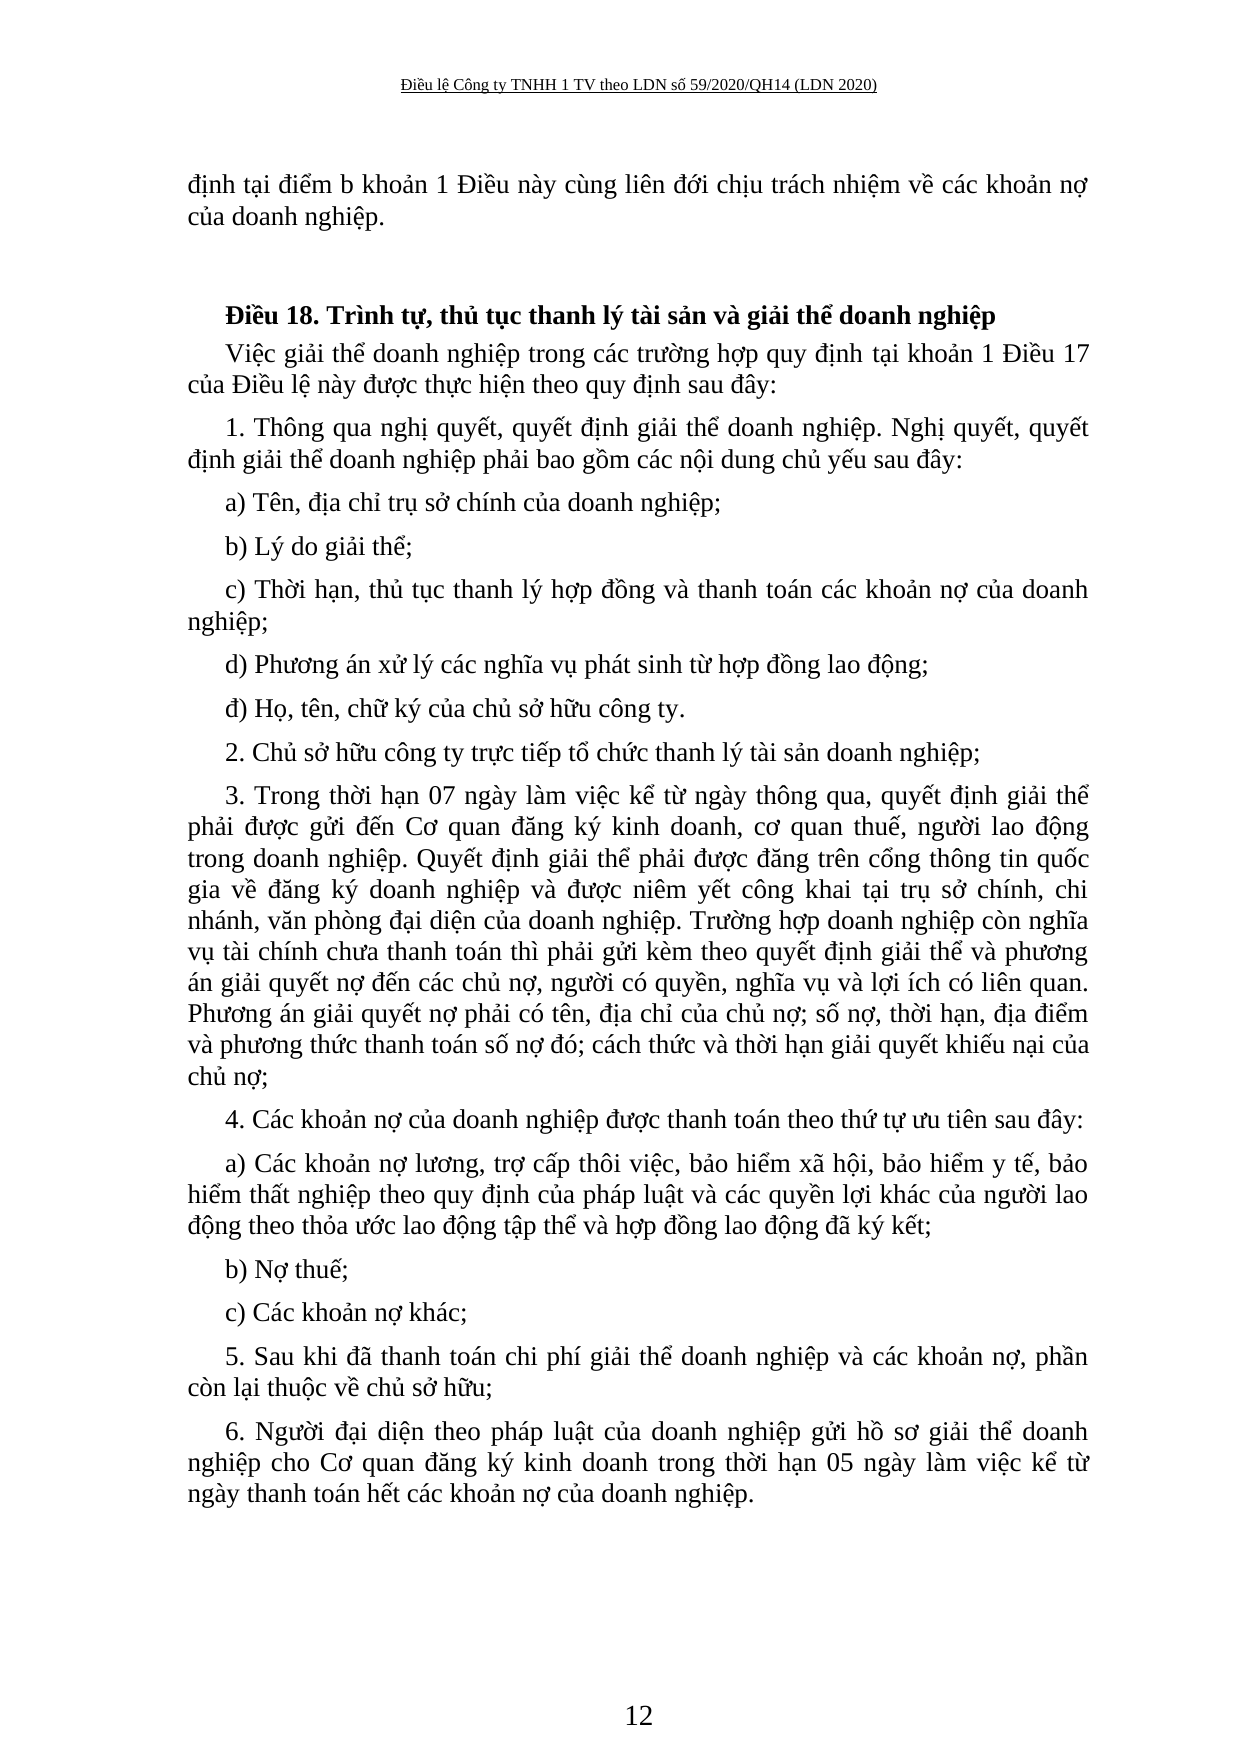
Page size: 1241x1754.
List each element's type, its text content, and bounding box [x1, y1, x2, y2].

text 4. Các khoản nợ của doanh nghiệp được thanh toán theo thứ tự ưu tiên sau đây: [187, 1103, 1090, 1134]
text 3. Trong thời hạn 07 ngày làm việc kể từ ngày thông qua, quyết định giải thể phải được gửi đến Cơ quan đăng ký kinh doanh, cơ quan thuế, người lao động trong doanh nghiệp. Quyết định giải thể phải được đăng trên cổng thông tin quốc gia về đăng ký doanh nghiệp và được niêm yết công khai tại trụ sở chính, chi nhánh, văn phòng đại diện của doanh nghiệp. Trường hợp doanh nghiệp còn nghĩa vụ tài chính chưa thanh toán thì phải gửi kèm theo quyết định giải thể và phương án giải quyết nợ đến các chủ nợ, người có quyền, nghĩa vụ và lợi ích có liên quan. Phương án giải quyết nợ phải có tên, địa chỉ của chủ nợ; số nợ, thời hạn, địa điểm và phương thức thanh toán số nợ đó; cách thức và thời hạn giải quyết khiếu nại của chủ nợ; [187, 779, 1090, 1091]
text b) Nợ thuế; [187, 1253, 1090, 1284]
text c) Các khoản nợ khác; [187, 1297, 1090, 1328]
text a) Tên, địa chỉ trụ sở chính của doanh nghiệp; [187, 486, 1090, 517]
text a) Các khoản nợ lương, trợ cấp thôi việc, bảo hiểm xã hội, bảo hiểm y tế, bảo hiểm thất nghiệp theo quy định của pháp luật và các quyền lợi khác của người lao động theo thỏa ước lao động tập thể và hợp đồng lao động đã ký kết; [187, 1147, 1090, 1240]
text c) Thời hạn, thủ tục thanh lý hợp đồng và thanh toán các khoản nợ của doanh nghiệp; [187, 574, 1090, 636]
text b) Lý do giải thể; [187, 530, 1090, 561]
text d) Phương án xử lý các nghĩa vụ phát sinh từ hợp đồng lao động; [187, 648, 1090, 679]
text 6. Người đại diện theo pháp luật của doanh nghiệp gửi hồ sơ giải thể doanh nghiệp cho Cơ quan đăng ký kinh doanh trong thời hạn 05 ngày làm việc kể từ ngày thanh toán hết các khoản nợ của doanh nghiệp. [187, 1415, 1090, 1508]
text 1. Thông qua nghị quyết, quyết định giải thể doanh nghiệp. Nghị quyết, quyết định giải thể doanh nghiệp phải bao gồm các nội dung chủ yếu sau đây: [187, 412, 1090, 474]
text 2. Chủ sở hữu công ty trực tiếp tổ chức thanh lý tài sản doanh nghiệp; [187, 736, 1090, 767]
subtitle Điều 18. Trình tự, thủ tục thanh lý tài sản và giải thể doanh nghiệp [187, 299, 1090, 331]
text đ) Họ, tên, chữ ký của chủ sở hữu công ty. [187, 692, 1090, 723]
text Việc giải thể doanh nghiệp trong các trường hợp quy định tại khoản 1 Điều 17 của Điều lệ này được thực hiện theo quy định sau đây: [187, 337, 1090, 399]
text 5. Sau khi đã thanh toán chi phí giải thể doanh nghiệp và các khoản nợ, phần còn lại thuộc về chủ sở hữu; [187, 1340, 1090, 1402]
